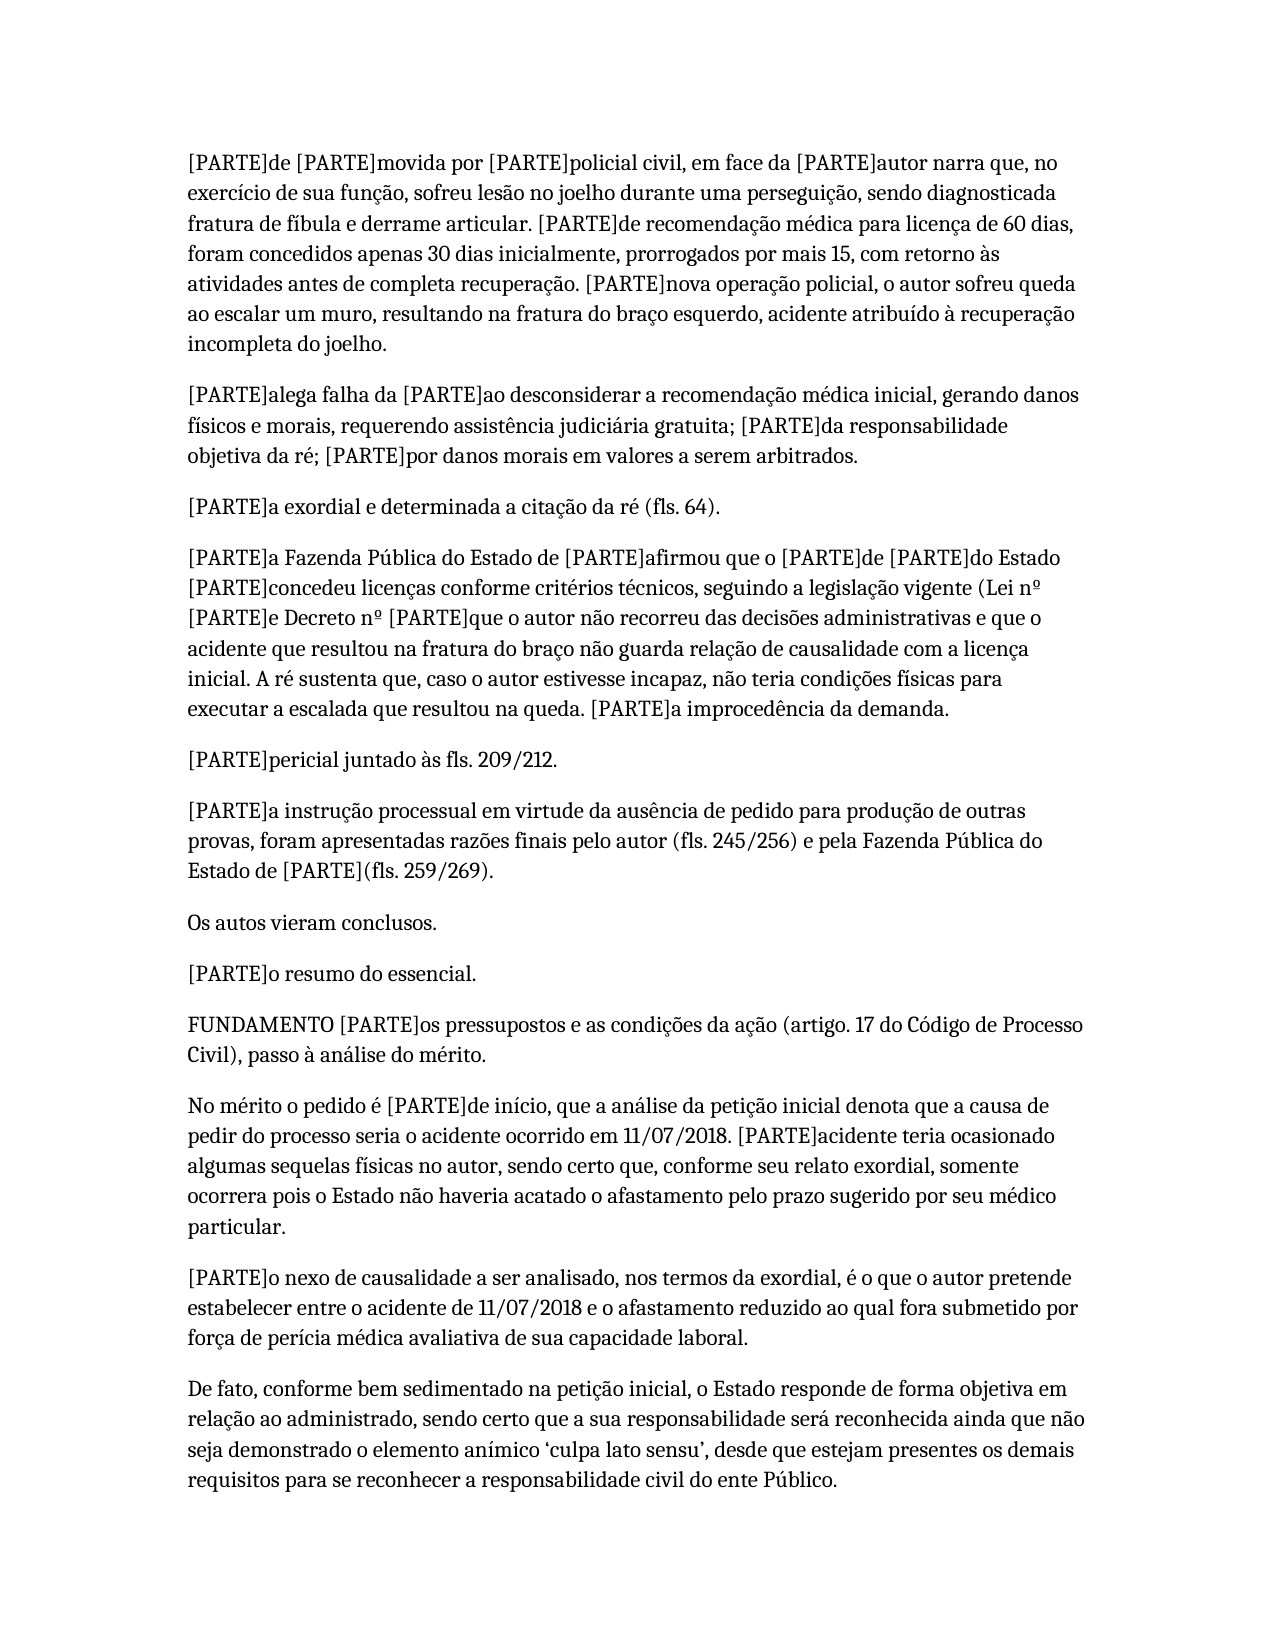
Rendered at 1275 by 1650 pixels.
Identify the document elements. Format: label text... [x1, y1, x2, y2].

text Os autos vieram conclusos. [187, 909, 1087, 936]
text [PARTE]a instrução processual em virtude da ausência de pedido para produção de outras provas, foram apresentadas razões finais pelo autor (fls. 245/256) e pela Fazenda Pública do Estado de [PARTE](fls. 259/269). [187, 798, 1087, 885]
text [PARTE]alega falha da [PARTE]ao desconsiderar a recomendação médica inicial, gerando danos físicos e morais, requerendo assistência judiciária gratuita; [PARTE]da responsabilidade objetiva da ré; [PARTE]por danos morais em valores a serem arbitrados. [187, 382, 1087, 469]
text [PARTE]pericial juntado às fls. 209/212. [187, 747, 1087, 773]
text FUNDAMENTO [PARTE]os pressupostos e as condições da ação (artigo. 17 do Código de Processo Civil), passo à análise do mérito. [187, 1011, 1087, 1068]
text [PARTE]o nexo de causalidade a ser analisado, nos termos da exordial, é o que o autor pretende estabelecer entre o acidente de 11/07/2018 e o afastamento reduzido ao qual fora submetido por força de perícia médica avaliativa de sua capacidade laboral. [187, 1264, 1087, 1351]
text [PARTE]de [PARTE]movida por [PARTE]policial civil, em face da [PARTE]autor narra que, no exercício de sua função, sofreu lesão no joelho durante uma perseguição, sendo diagnosticada fratura de fíbula e derrame articular. [PARTE]de recomendação médica para licença de 60 dias, foram concedidos apenas 30 dias inicialmente, prorrogados por mais 15, com retorno às atividades antes de completa recuperação. [PARTE]nova operação policial, o autor sofreu queda ao escalar um muro, resultando na fratura do braço esquerdo, acidente atribuído à recuperação incompleta do joelho. [187, 150, 1087, 358]
text [PARTE]a exordial e determinada a citação da ré (fls. 64). [187, 494, 1087, 520]
text [PARTE]o resumo do essencial. [187, 960, 1087, 987]
text No mérito o pedido é [PARTE]de início, que a análise da petição inicial denota que a causa de pedir do processo seria o acidente ocorrido em 11/07/2018. [PARTE]acidente teria ocasionado algumas sequelas físicas no autor, sendo certo que, conforme seu relato exordial, somente ocorrera pois o Estado não haveria acatado o afastamento pelo prazo sugerido por seu médico particular. [187, 1093, 1087, 1240]
text [PARTE]a Fazenda Pública do Estado de [PARTE]afirmou que o [PARTE]de [PARTE]do Estado [PARTE]concedeu licenças conforme critérios técnicos, seguindo a legislação vigente (Lei nº [PARTE]e Decreto nº [PARTE]que o autor não recorreu das decisões administrativas e que o acidente que resultou na fratura do braço não guarda relação de causalidade com a licença inicial. A ré sustenta que, caso o autor estivesse incapaz, não teria condições físicas para executar a escalada que resultou na queda. [PARTE]a improcedência da demanda. [187, 545, 1087, 722]
